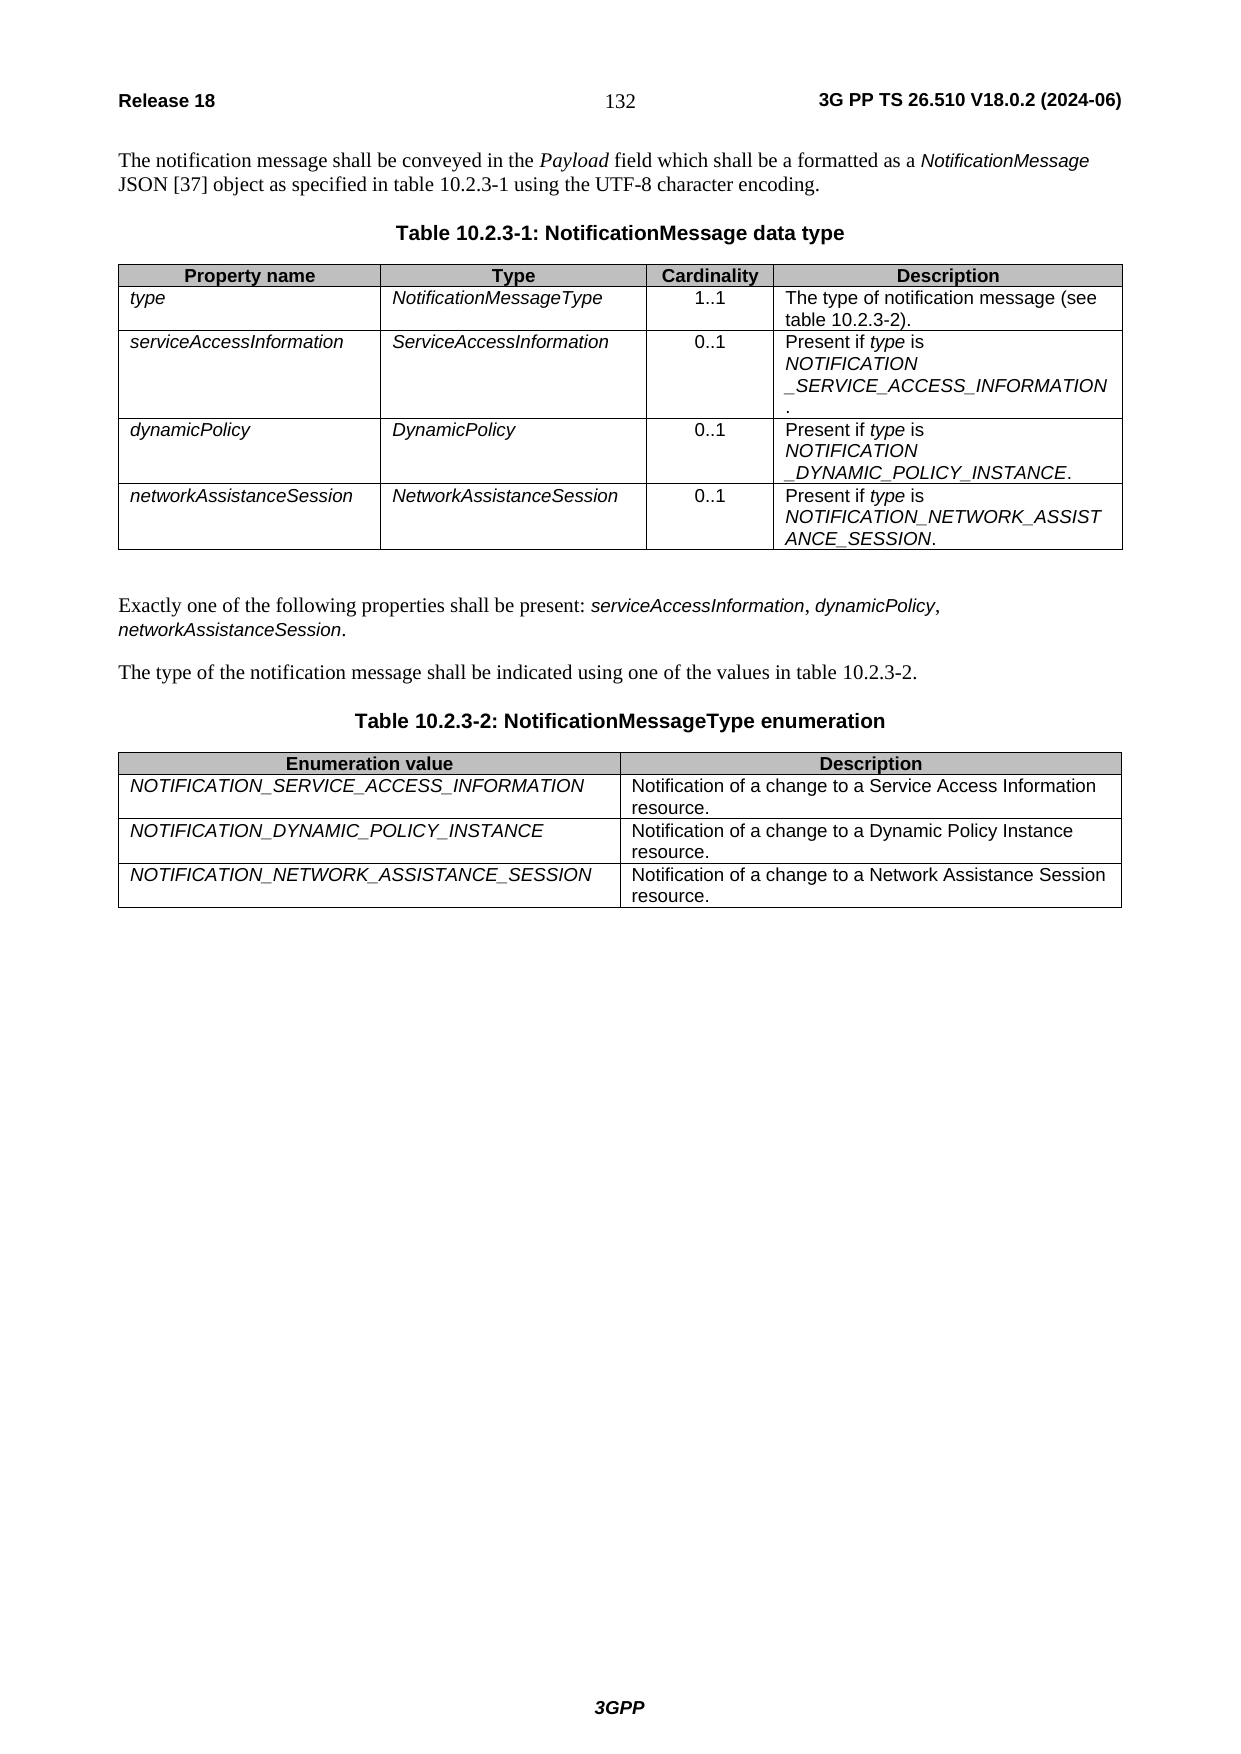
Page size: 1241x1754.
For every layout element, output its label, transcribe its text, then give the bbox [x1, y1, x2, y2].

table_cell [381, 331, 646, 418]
text Table 10.2.3-2: NotificationMessageType enumeration [118, 709, 1122, 733]
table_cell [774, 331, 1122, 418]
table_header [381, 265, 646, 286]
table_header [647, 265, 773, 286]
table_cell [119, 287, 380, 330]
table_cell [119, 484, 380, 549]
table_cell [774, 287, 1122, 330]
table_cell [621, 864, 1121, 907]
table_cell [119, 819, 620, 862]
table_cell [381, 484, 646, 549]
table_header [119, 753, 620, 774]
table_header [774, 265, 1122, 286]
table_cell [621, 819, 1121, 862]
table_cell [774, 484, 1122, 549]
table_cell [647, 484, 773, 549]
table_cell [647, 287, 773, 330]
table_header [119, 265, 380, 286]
text The type of the notification message shall be indicated using one of the values in table 10.2.3-2. [118, 660, 1122, 684]
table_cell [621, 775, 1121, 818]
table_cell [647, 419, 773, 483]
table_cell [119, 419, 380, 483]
text Table 10.2.3-1: NotificationMessage data type [118, 221, 1122, 245]
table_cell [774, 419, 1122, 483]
text Exactly one of the following properties shall be present: service‌Access‌Information, dynamic‌Policy, network‌Assistance‌Session. [118, 593, 1122, 641]
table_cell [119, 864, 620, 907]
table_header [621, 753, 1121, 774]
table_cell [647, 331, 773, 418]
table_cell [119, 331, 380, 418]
text The notification message shall be conveyed in the Payload field which shall be a formatted as a NotificationMessage JSON [37] object as specified in table 10.2.3-1 using the UTF-8 character encoding. [118, 148, 1122, 196]
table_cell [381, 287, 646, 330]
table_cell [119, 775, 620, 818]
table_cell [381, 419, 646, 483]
